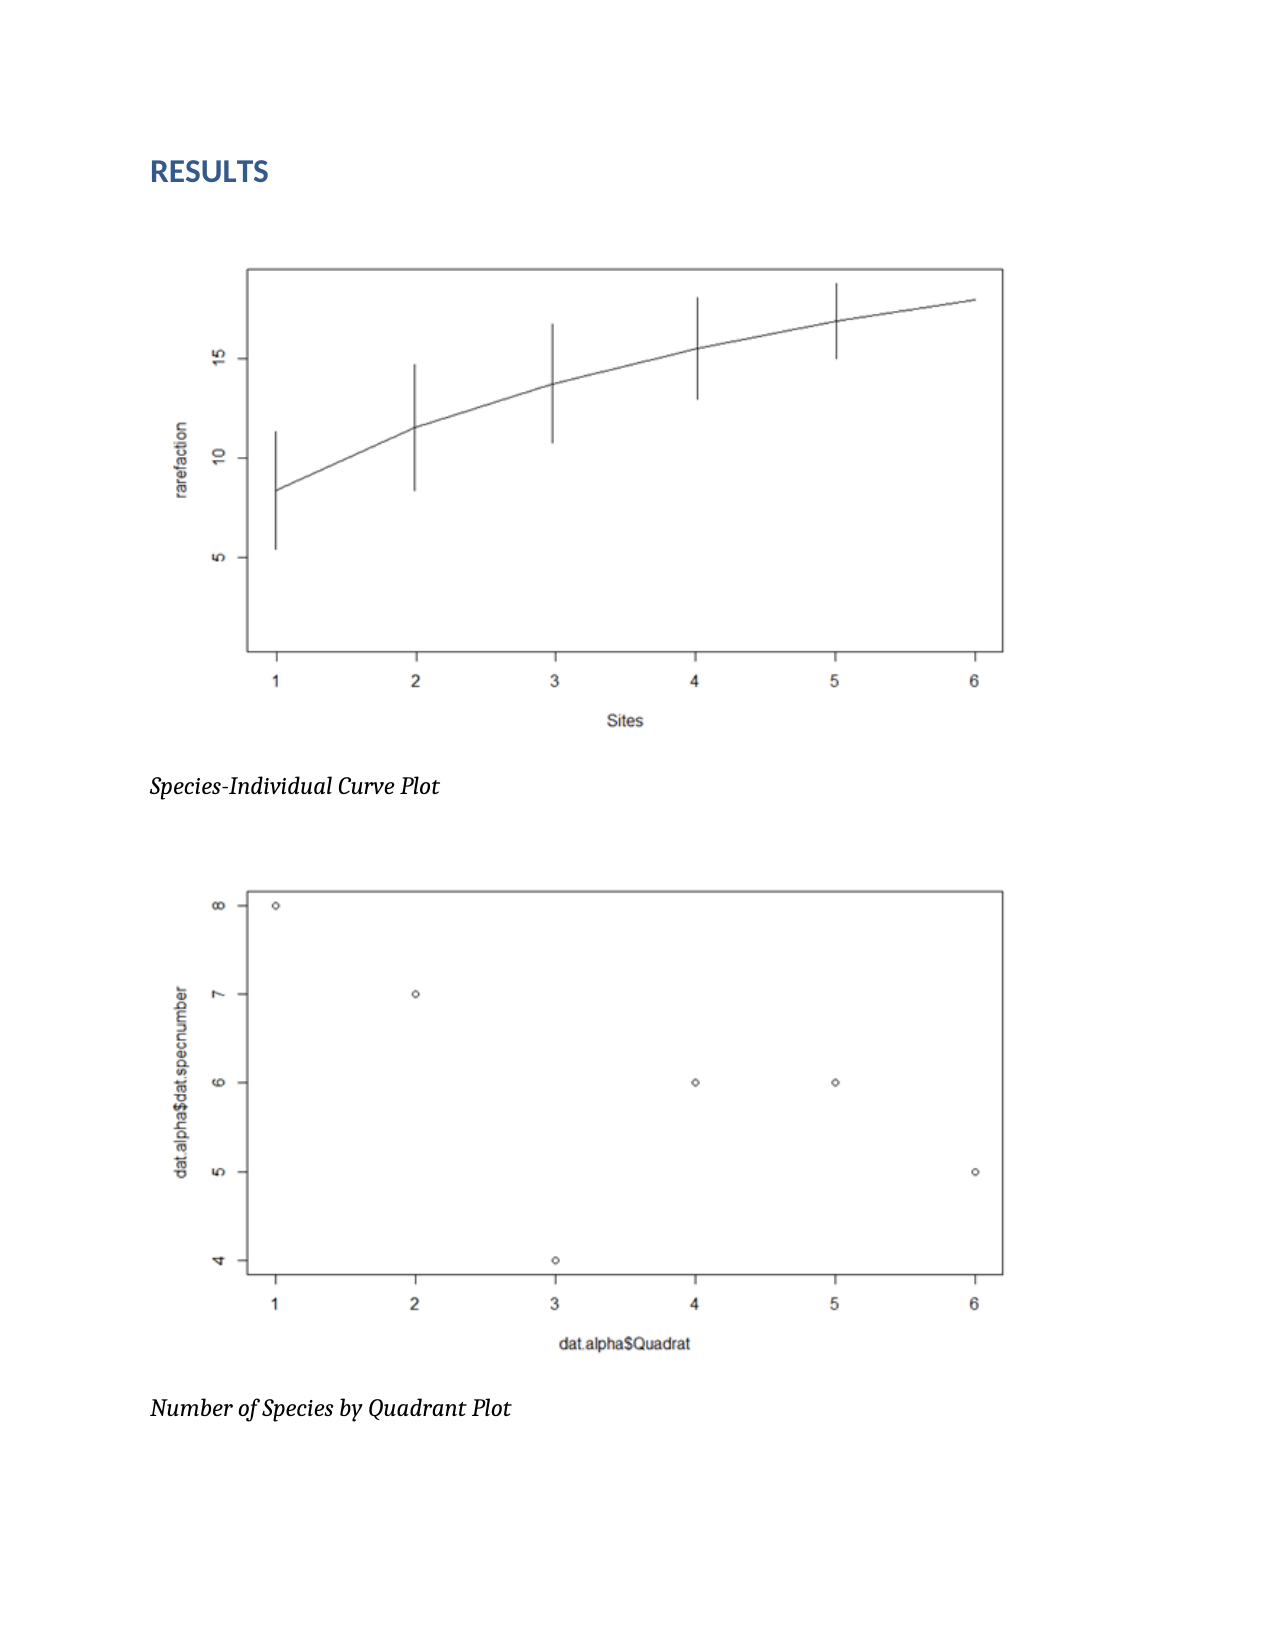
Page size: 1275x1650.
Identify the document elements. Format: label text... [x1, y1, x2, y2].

text Species-Individual Curve Plot [150, 772, 1125, 801]
text Number of Species by Quadrant Plot [150, 1394, 1125, 1423]
picture [168, 813, 1044, 1374]
picture [168, 190, 1044, 751]
subtitle RESULTS [150, 150, 1125, 191]
